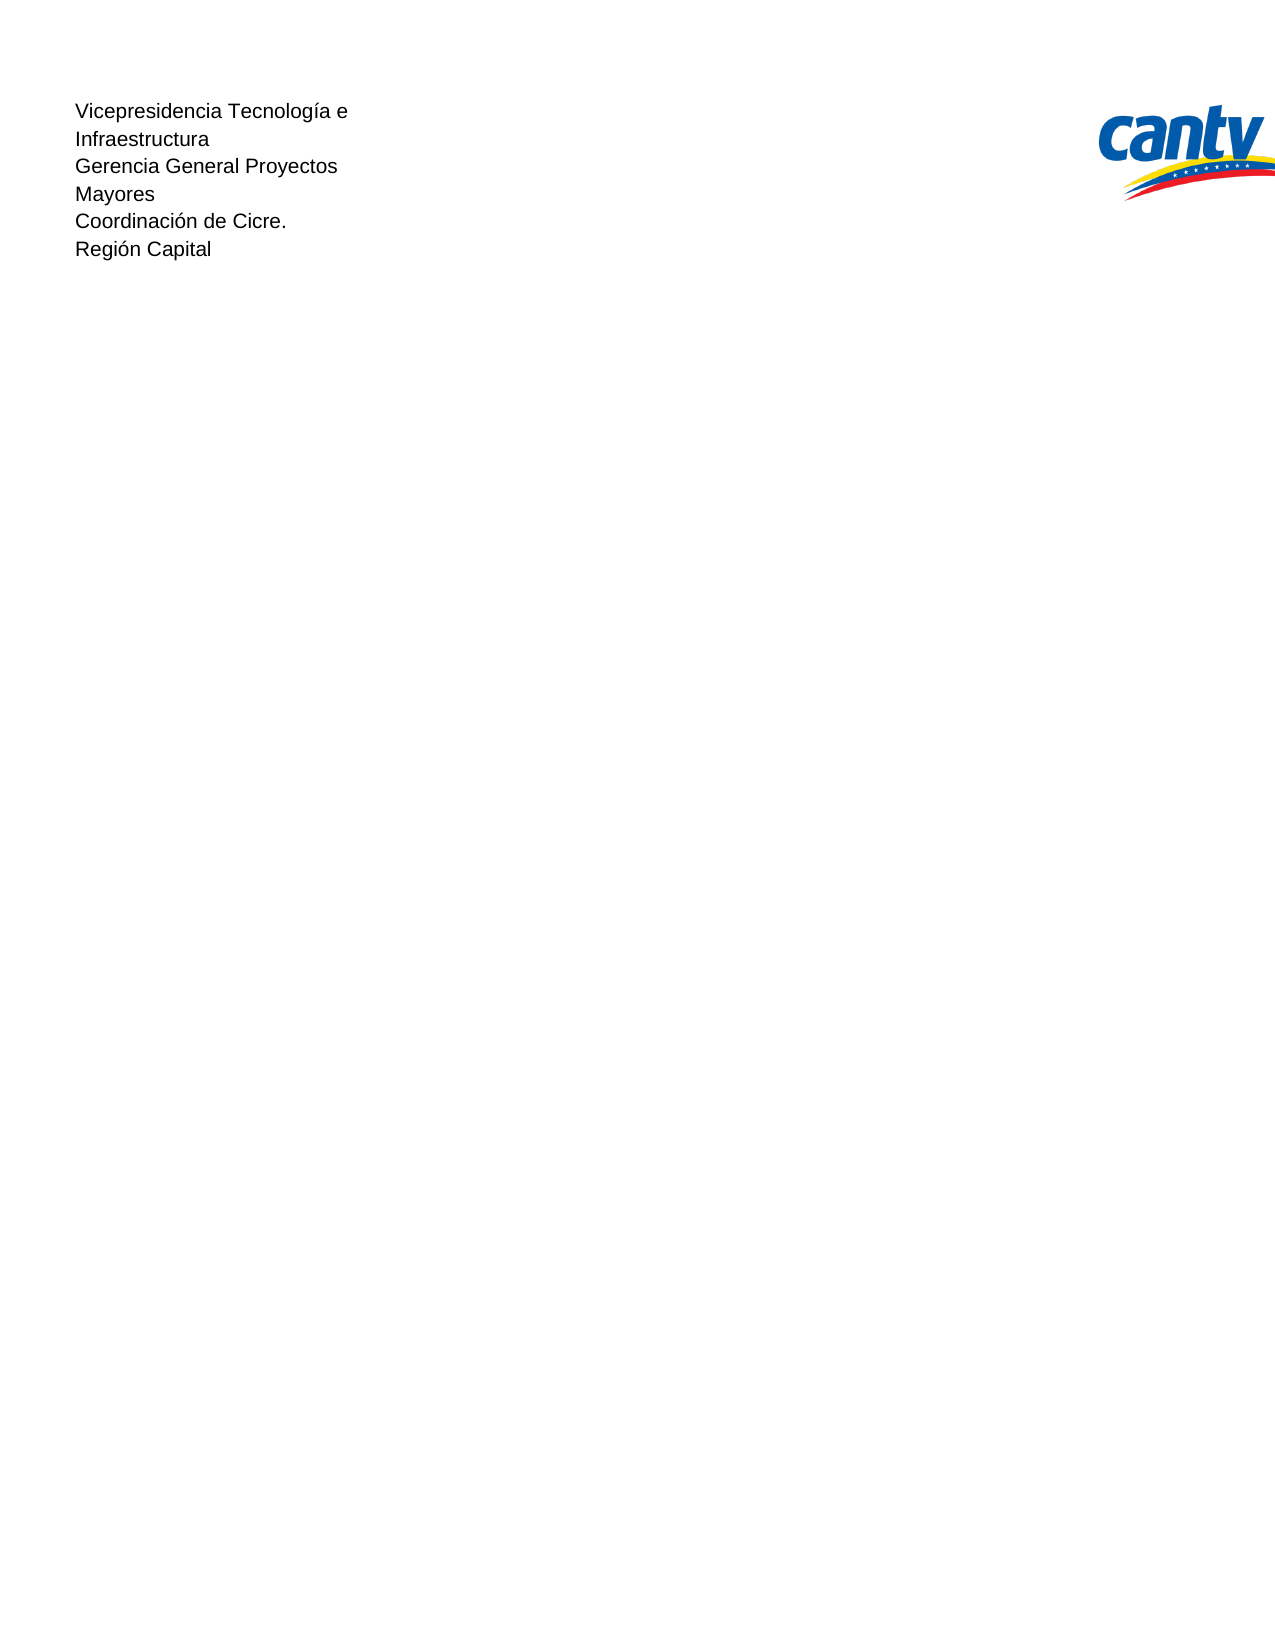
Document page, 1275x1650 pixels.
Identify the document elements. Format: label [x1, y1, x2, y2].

picture [1097, 98, 1275, 203]
